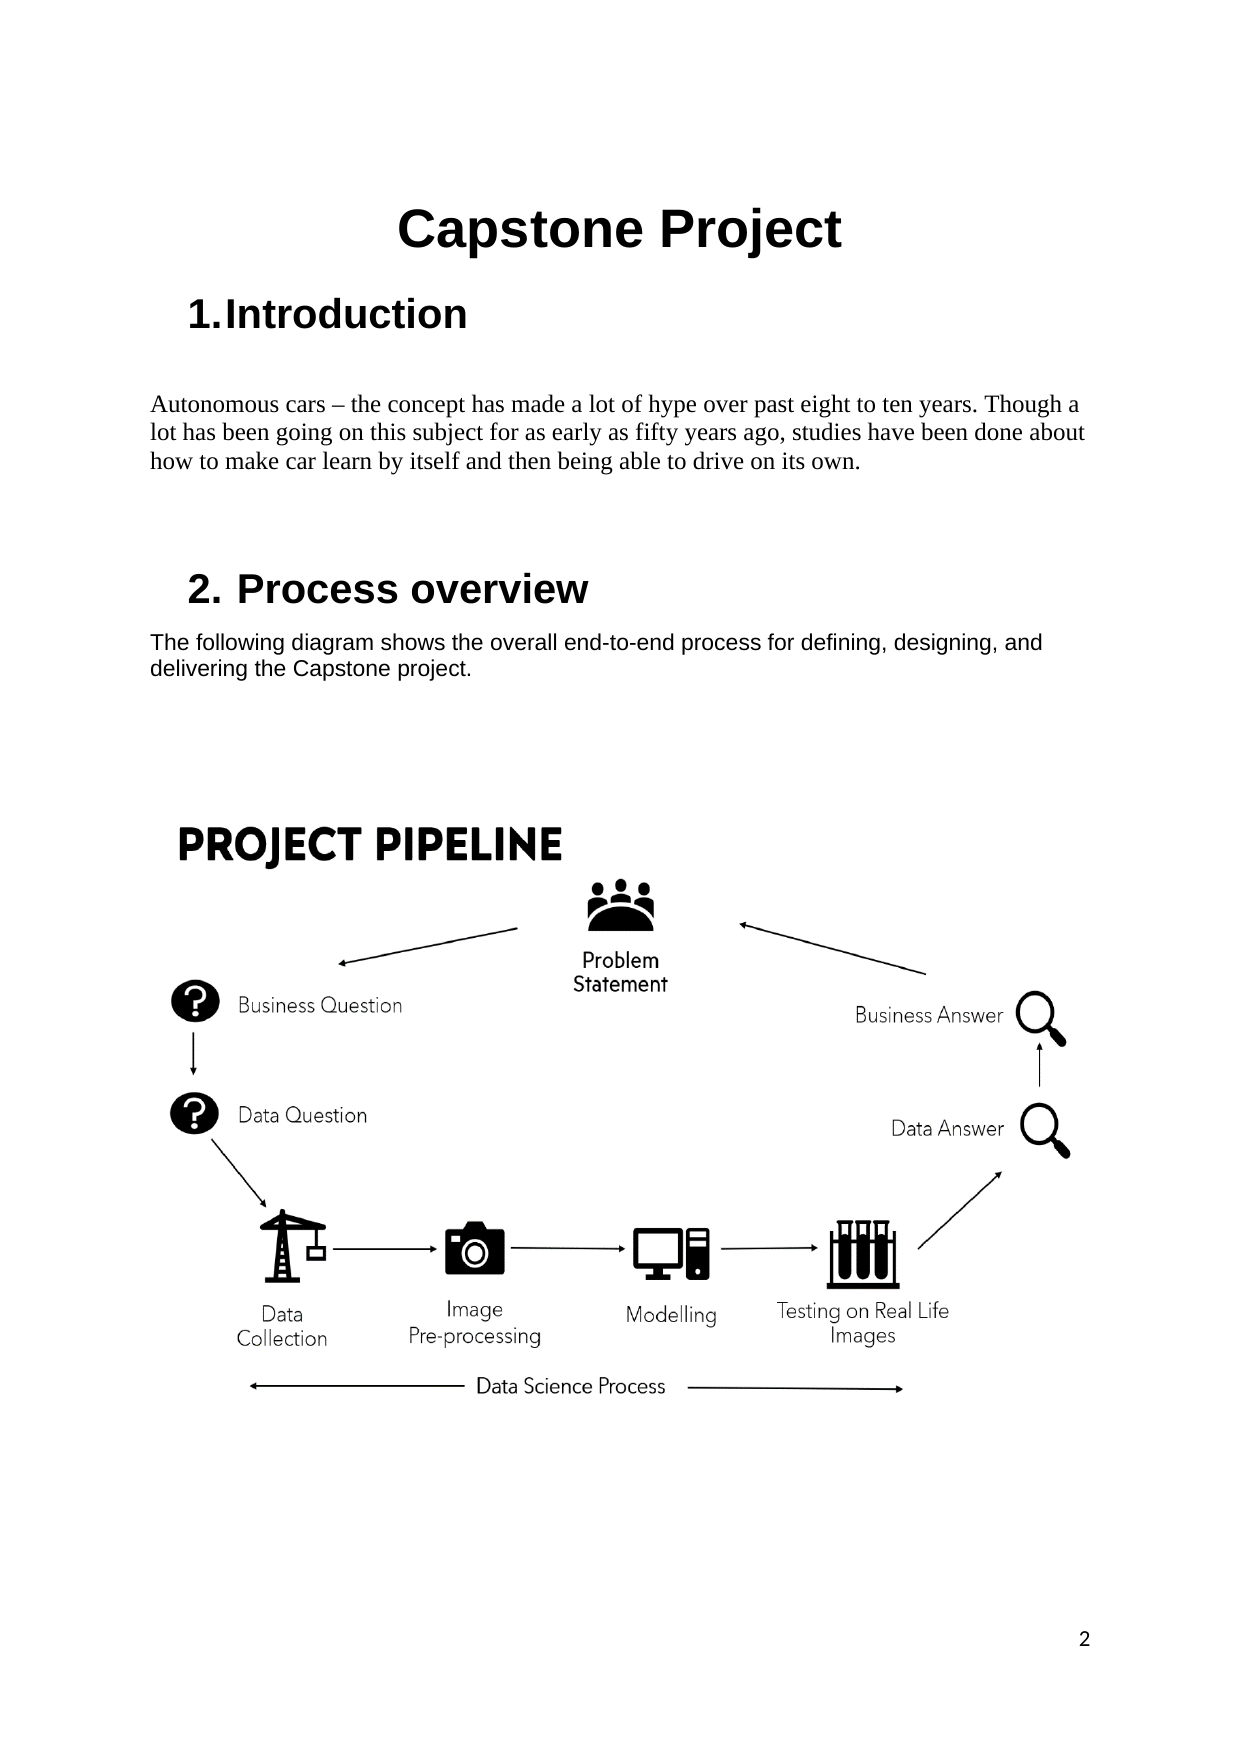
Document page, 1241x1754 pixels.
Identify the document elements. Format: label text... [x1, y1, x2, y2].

text Autonomous cars – the concept has made a lot of hype over past eight to ten years. Though a lot has been going on this subject for as early as fifty years ago, studies have been done about how to make car learn by itself and then being able to drive on its own. [150, 389, 1090, 475]
text The following diagram shows the overall end-to-end process for defining, designing, and delivering the Capstone project. [150, 629, 1090, 681]
text Capstone Project [150, 197, 1090, 259]
subtitle Process overview [187, 564, 1090, 612]
picture [150, 783, 1091, 1404]
subtitle Introduction [187, 289, 1090, 337]
